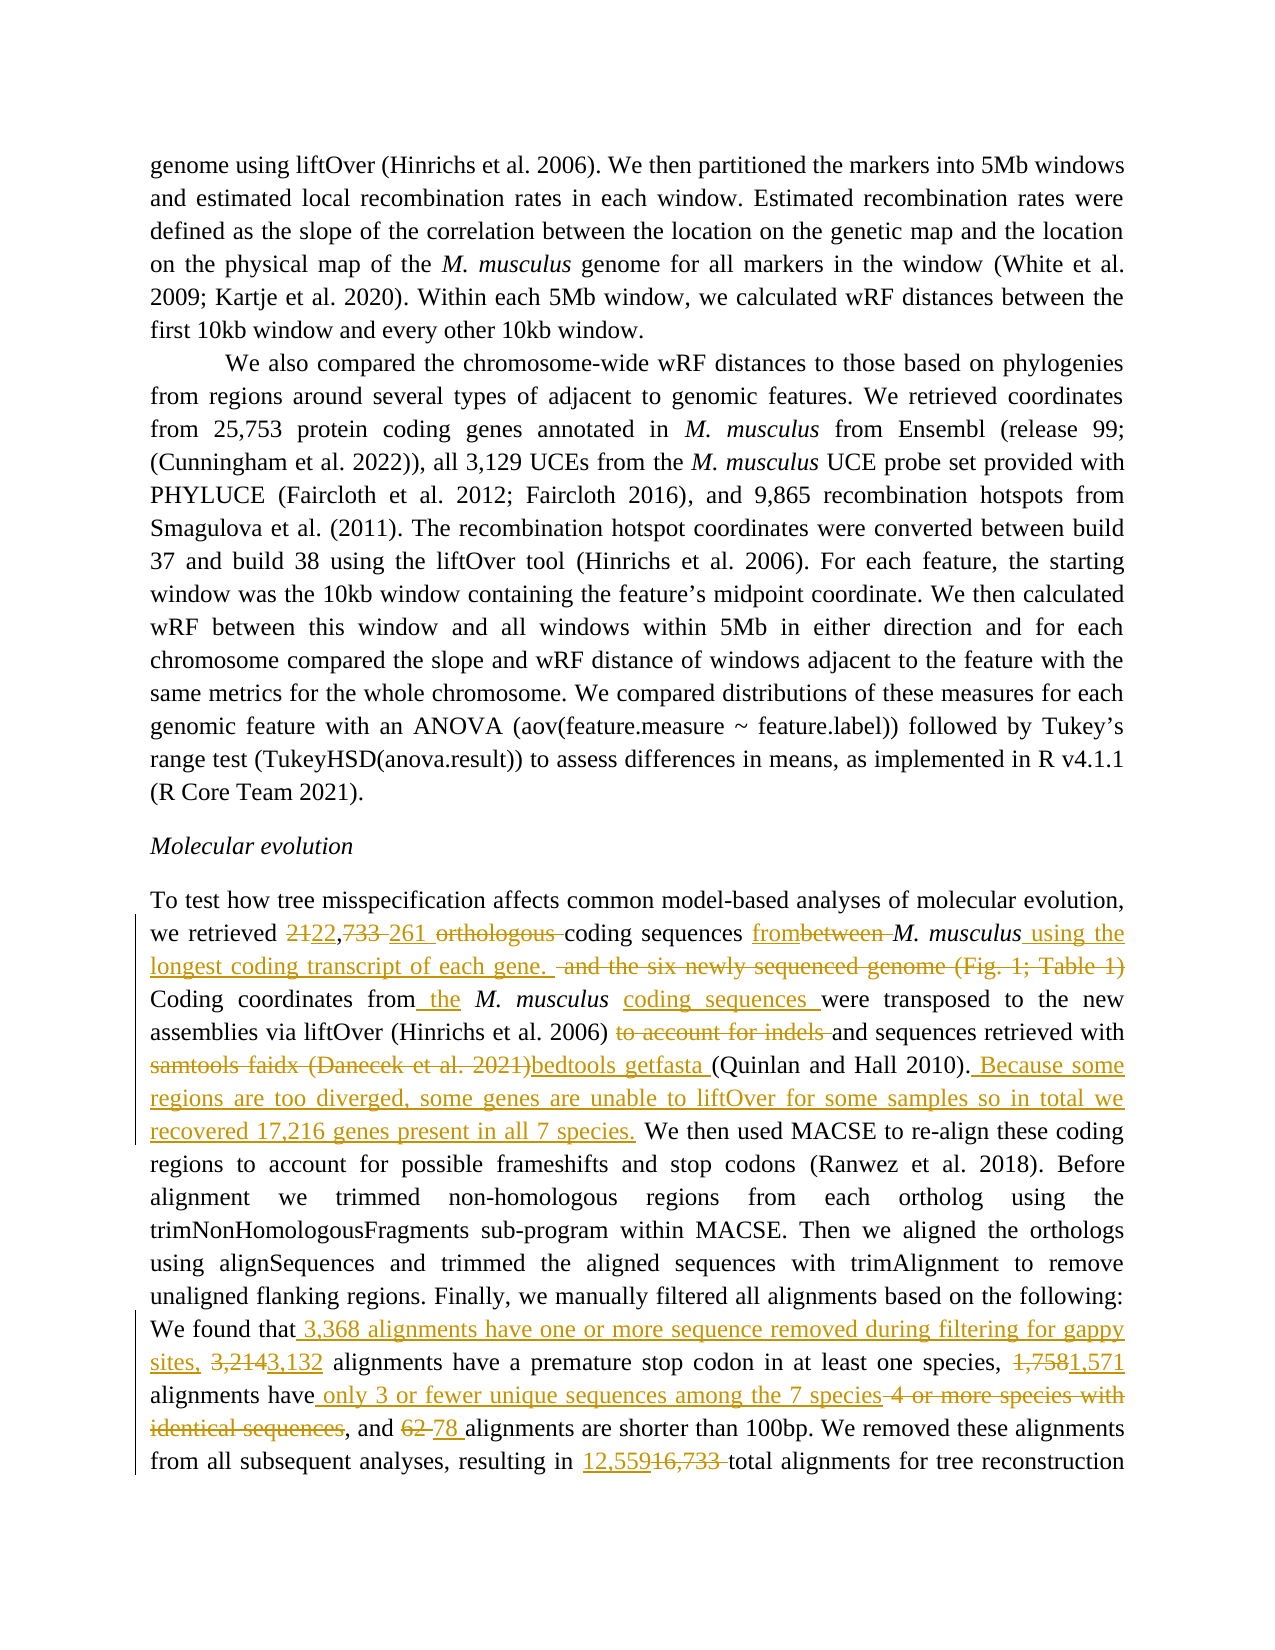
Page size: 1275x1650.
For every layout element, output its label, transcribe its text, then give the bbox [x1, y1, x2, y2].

subtitle Molecular evolution [150, 831, 1125, 860]
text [150, 150, 1125, 344]
text We also compared the chromosome-wide wRF distances to those based on phylogenies from regions around several types of adjacent to genomic features. We retrieved coordinates from 25,753 protein coding genes annotated in M. musculus from Ensembl (release 99; (Cunningham et al. 2022)), all 3,129 UCEs from the M. musculus UCE probe set provided with PHYLUCE (Faircloth et al. 2012; Faircloth 2016), and 9,865 recombination hotspots from Smagulova et al. (2011). The recombination hotspot coordinates were converted between build 37 and build 38 using the liftOver tool (Hinrichs et al. 2006). For each feature, the starting window was the 10kb window containing the feature’s midpoint coordinate. We then calculated wRF between this window and all windows within 5Mb in either direction and for each chromosome compared the slope and wRF distance of windows adjacent to the feature with the same metrics for the whole chromosome. We compared distributions of these measures for each genomic feature with an ANOVA (aov(feature.measure ~ feature.label)) followed by Tukey’s range test (TukeyHSD(anova.result)) to assess differences in means, as implemented in R v4.1.1 (R Core Team 2021). [150, 348, 1125, 806]
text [150, 1110, 1125, 1475]
